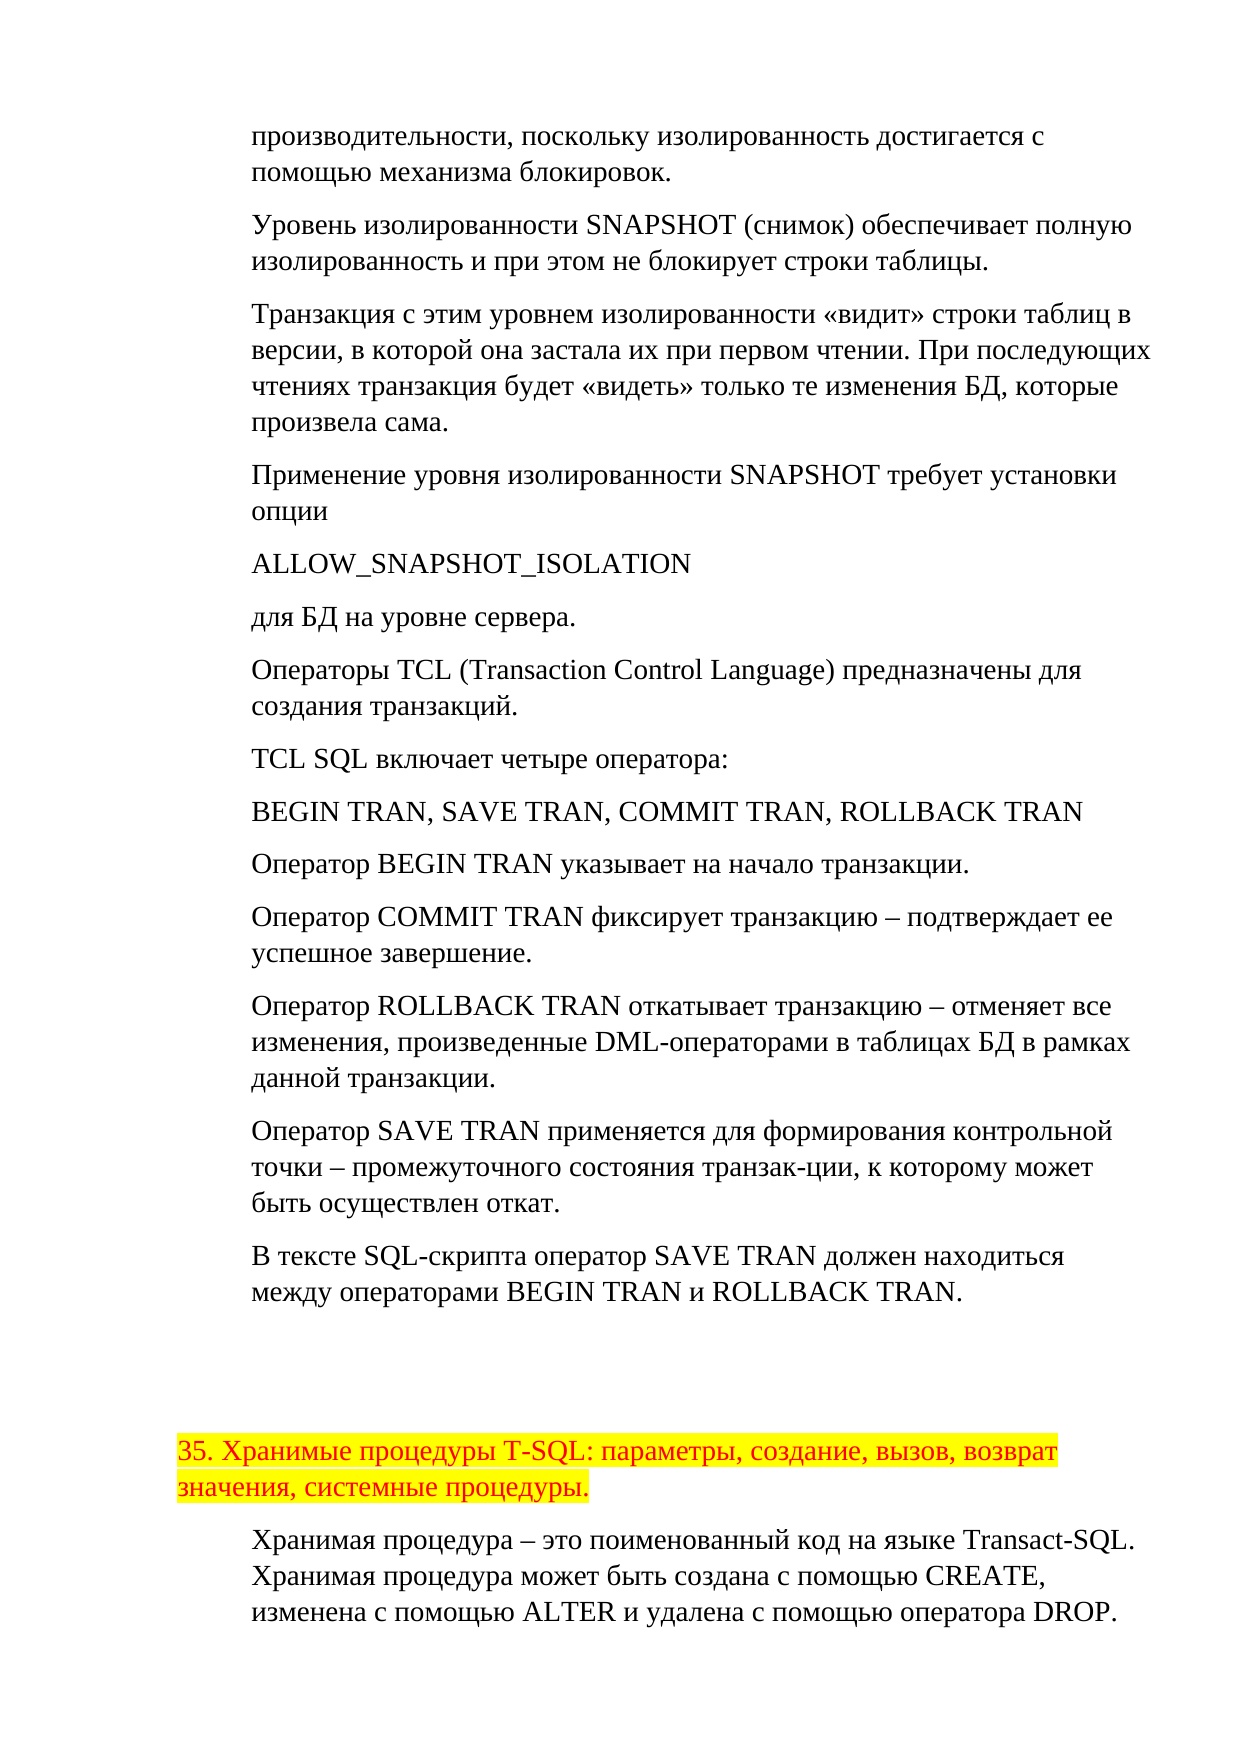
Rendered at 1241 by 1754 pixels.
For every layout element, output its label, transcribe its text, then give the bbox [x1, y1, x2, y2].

text Применение уровня изолированности SNAPSHOT требует установки опции [251, 457, 1152, 527]
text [251, 1522, 1152, 1628]
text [251, 118, 1152, 188]
text ALLOW_SNAPSHOT_ISOLATION [251, 546, 1152, 580]
text TCL SQL включает четыре оператора: [251, 741, 1152, 774]
text Операторы TCL (Transaction Control Language) предназначены для создания транзакций. [251, 652, 1152, 722]
text Уровень изолированности SNAPSHOT (снимок) обеспечивает полную изолированность и при этом не блокирует строки таблицы. [251, 207, 1152, 277]
text В тексте SQL-скрипта оператор SAVE TRAN должен находиться между операторами BEGIN TRAN и ROLLBACK TRAN. [251, 1238, 1152, 1308]
text Оператор SAVE TRAN применяется для формирования контрольной точки – промежуточного состояния транзак-ции, к которому может быть осуществлен откат. [251, 1113, 1152, 1219]
text 35. Хранимые процедуры T-SQL: параметры, создание, вызов, возврат значения, системные процедуры. [177, 1433, 1152, 1503]
text для БД на уровне сервера. [251, 599, 1152, 633]
text Оператор COMMIT TRAN фиксирует транзакцию – подтверждает ее успешное завершение. [251, 899, 1152, 969]
text Оператор BEGIN TRAN указывает на начало транзакции. [251, 846, 1152, 880]
text Транзакция с этим уровнем изолированности «видит» строки таблиц в версии, в которой она застала их при первом чтении. При последующих чтениях транзакция будет «видеть» только те изменения БД, которые произвела сама. [251, 296, 1152, 438]
text BEGIN TRAN, SAVE TRAN, COMMIT TRAN, ROLLBACK TRAN [251, 794, 1152, 827]
text Оператор ROLLBACK TRAN откатывает транзакцию – отменяет все изменения, произведенные DML-операторами в таблицах БД в рамках данной транзакции. [251, 988, 1152, 1094]
